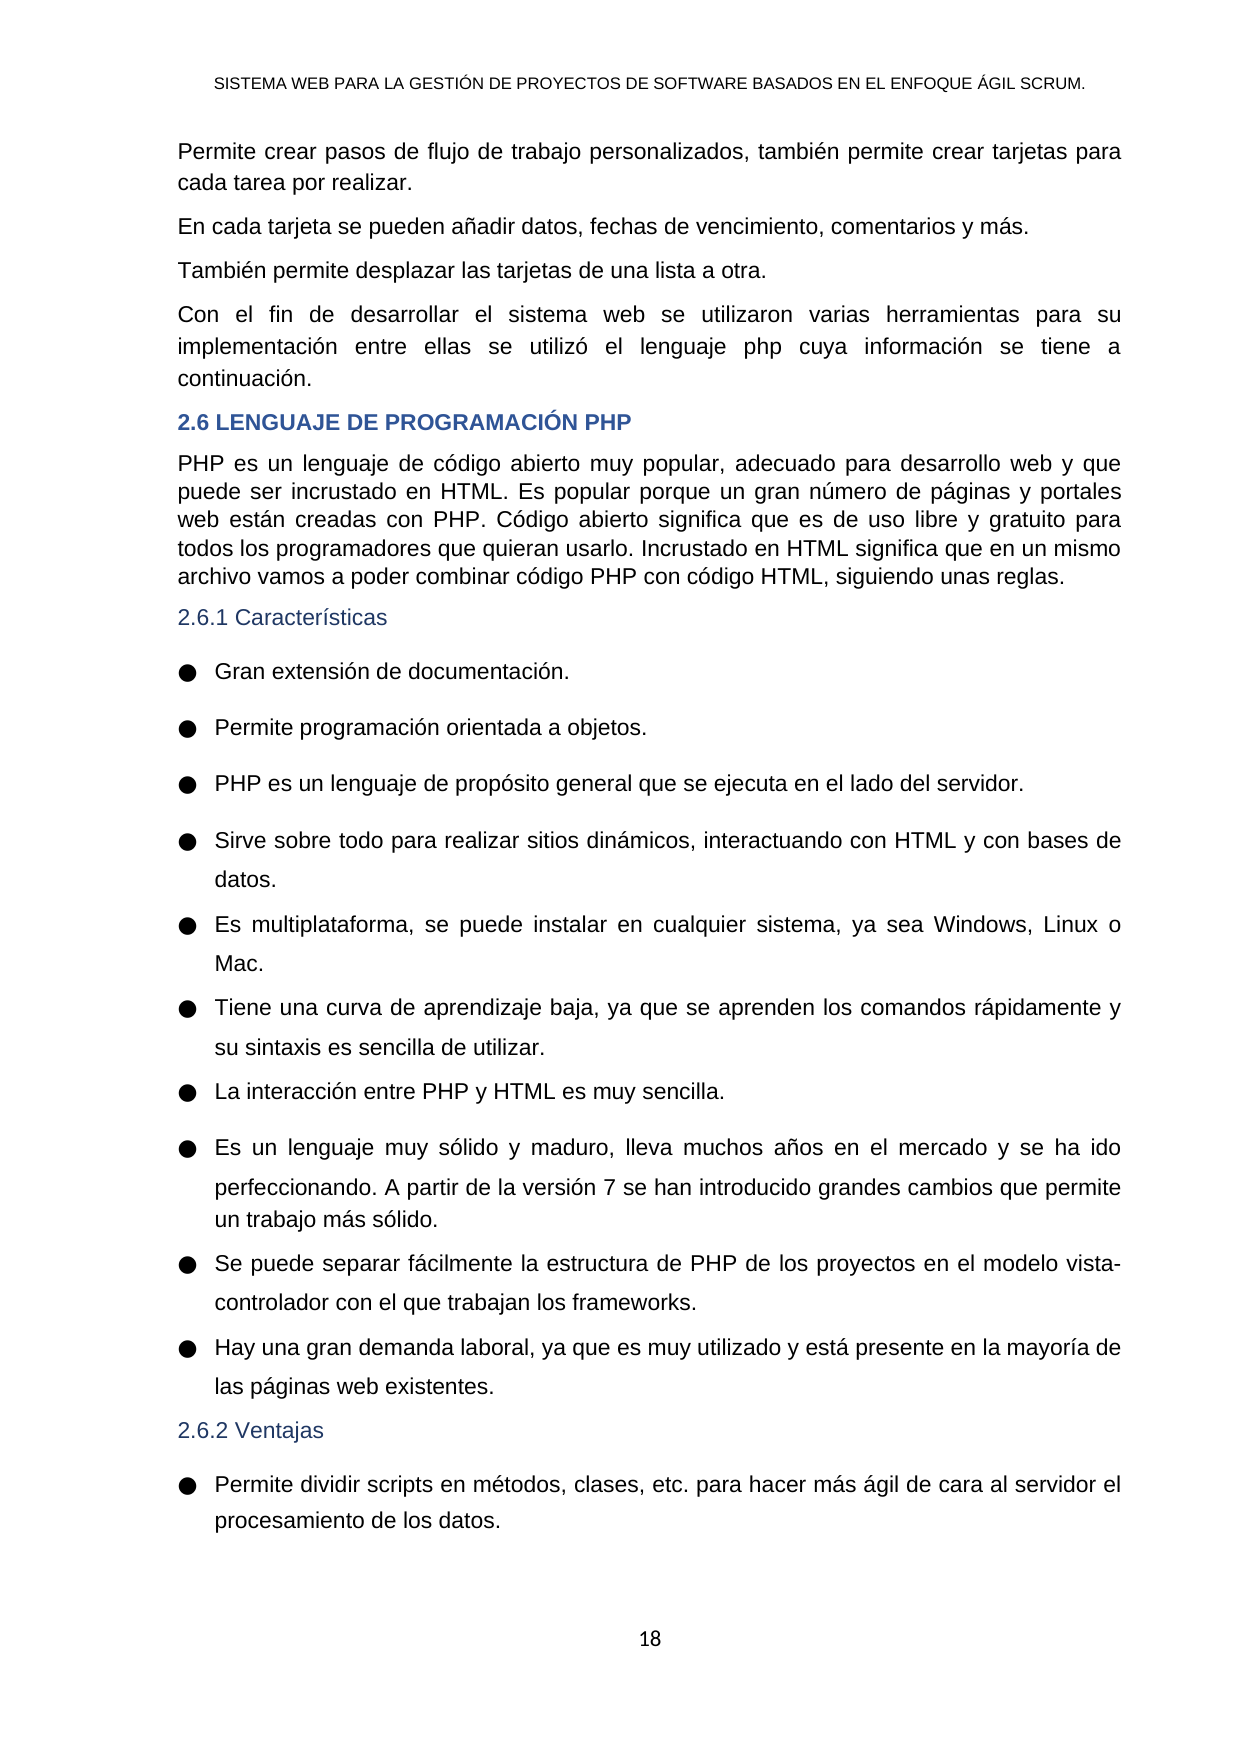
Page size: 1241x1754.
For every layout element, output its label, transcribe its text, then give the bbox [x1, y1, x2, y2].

text PHP es un lenguaje de código abierto muy popular, adecuado para desarrollo web y que puede ser incrustado en HTML. Es popular porque un gran número de páginas y portales web están creadas con PHP. Código abierto significa que es de uso libre y gratuito para todos los programadores que quieran usarlo. Incrustado en HTML significa que en un mismo archivo vamos a poder combinar código PHP con código HTML, siguiendo unas reglas. [177, 449, 1122, 590]
list Es un lenguaje muy sólido y maduro, lleva muchos años en el mercado y se ha ido perfeccionando. A partir de la versión 7 se han introducido grandes cambios que permite un trabajo más sólido. [177, 1122, 1122, 1232]
list Se puede separar fácilmente la estructura de PHP de los proyectos en el modelo vista-controlador con el que trabajan los frameworks. [177, 1237, 1122, 1316]
list Sirve sobre todo para realizar sitios dinámicos, interactuando con HTML y con bases de datos. [177, 814, 1122, 893]
list Tiene una curva de aprendizaje baja, ya que se aprenden los comandos rápidamente y su sintaxis es sencilla de utilizar. [177, 982, 1122, 1060]
list Es multiplataforma, se puede instalar en cualquier sistema, ya sea Windows, Linux o Mac. [177, 898, 1122, 977]
text En cada tarjeta se pueden añadir datos, fechas de vencimiento, comentarios y más. [177, 213, 1122, 240]
subtitle 2.6 LENGUAJE DE PROGRAMACIÓN PHP [177, 409, 1122, 435]
list Gran extensión de documentación. [177, 645, 1122, 692]
list Hay una gran demanda laboral, ya que es muy utilizado y está presente en la mayoría de las páginas web existentes. [177, 1321, 1122, 1399]
list Permite programación orientada a objetos. [177, 702, 1122, 748]
text Con el fin de desarrollar el sistema web se utilizaron varias herramientas para su implementación entre ellas se utilizó el lenguaje php cuya información se tiene a continuación. [177, 301, 1122, 391]
list PHP es un lenguaje de propósito general que se ejecuta en el lado del servidor. [177, 758, 1122, 805]
subtitle 2.6.2 Ventajas [177, 1417, 1122, 1443]
text También permite desplazar las tarjetas de una lista a otra. [177, 257, 1122, 284]
list Permite dividir scripts en métodos, clases, etc. para hacer más ágil de cara al servidor el procesamiento de los datos. [177, 1458, 1122, 1533]
list La interacción entre PHP y HTML es muy sencilla. [177, 1066, 1122, 1112]
text Permite crear pasos de flujo de trabajo personalizados, también permite crear tarjetas para cada tarea por realizar. [177, 138, 1122, 196]
subtitle 2.6.1 Características [177, 604, 1122, 631]
